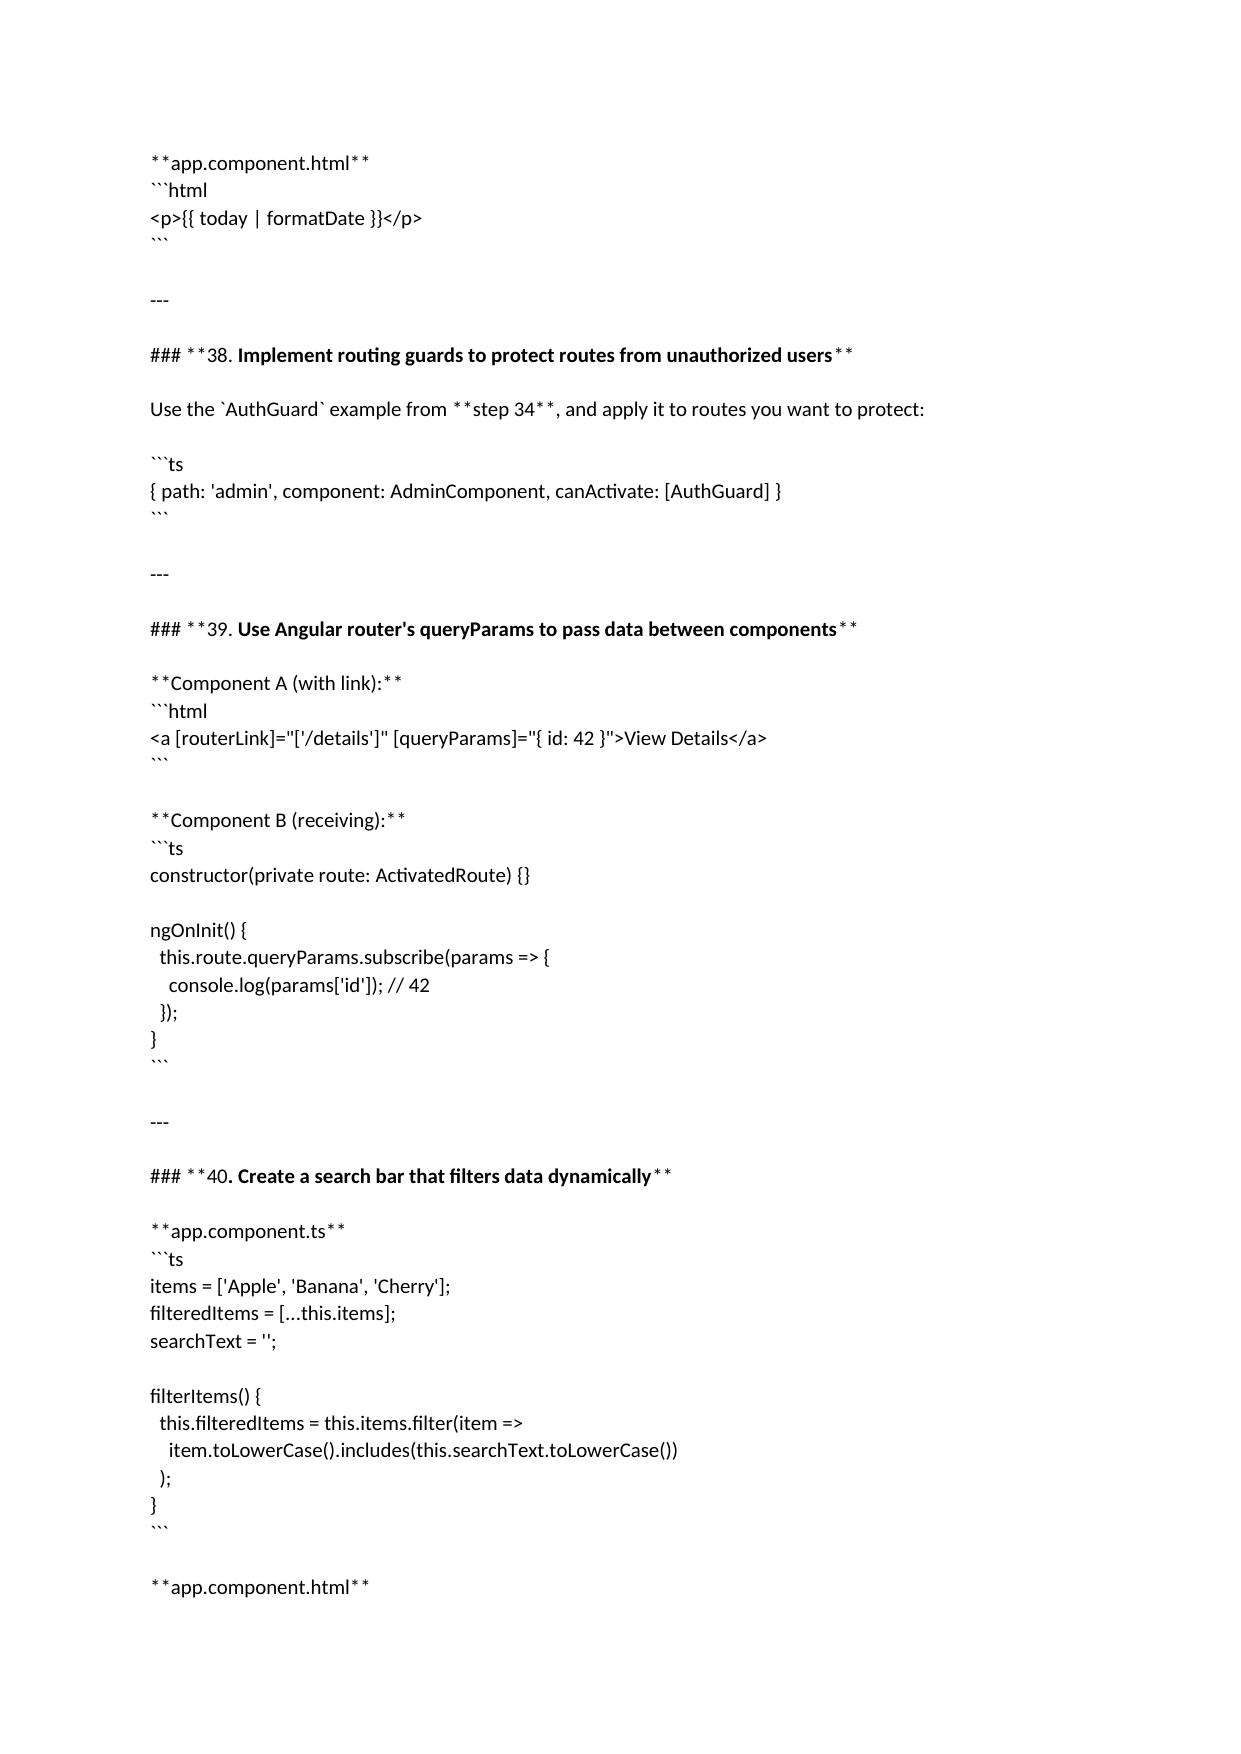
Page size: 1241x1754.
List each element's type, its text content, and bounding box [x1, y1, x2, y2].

text ```ts [150, 1246, 1090, 1271]
text { path: 'admin', component: AdminComponent, canActivate: [AuthGuard] } [150, 479, 1090, 504]
text ```ts [150, 835, 1090, 860]
text searchText = ''; [150, 1328, 1090, 1353]
text **Component B (receiving):** [150, 807, 1090, 833]
text --- [150, 561, 1090, 586]
text } [150, 1492, 1090, 1518]
text ```ts [150, 451, 1090, 477]
text ``` [150, 1054, 1090, 1079]
text ``` [150, 232, 1090, 258]
text <p>{{ today | formatDate }}</p> [150, 205, 1090, 230]
text ngOnInit() { [150, 917, 1090, 942]
text **app.component.ts** [150, 1218, 1090, 1244]
text ``` [150, 506, 1090, 532]
text }); [150, 999, 1090, 1025]
text ``` [150, 1520, 1090, 1545]
text console.log(params['id']); // 42 [150, 972, 1090, 997]
text **app.component.html** [150, 1574, 1090, 1600]
text } [150, 1027, 1090, 1052]
text ### **40. Create a search bar that filters data dynamically** [150, 1164, 1090, 1189]
text ### **38. Implement routing guards to protect routes from unauthorized users** [150, 342, 1090, 367]
text ```html [150, 698, 1090, 723]
text ``` [150, 753, 1090, 778]
text --- [150, 287, 1090, 312]
text ### **39. Use Angular router's queryParams to pass data between components** [150, 616, 1090, 641]
text this.filteredItems = this.items.filter(item => [150, 1410, 1090, 1436]
text Use the `AuthGuard` example from **step 34**, and apply it to routes you want to protect: [150, 397, 1090, 422]
text filteredItems = [...this.items]; [150, 1301, 1090, 1326]
text ); [150, 1465, 1090, 1490]
text **Component A (with link):** [150, 671, 1090, 696]
text item.toLowerCase().includes(this.searchText.toLowerCase()) [150, 1438, 1090, 1463]
text constructor(private route: ActivatedRoute) {} [150, 862, 1090, 888]
text this.route.queryParams.subscribe(params => { [150, 944, 1090, 970]
text filterItems() { [150, 1383, 1090, 1408]
text <a [routerLink]="['/details']" [queryParams]="{ id: 42 }">View Details</a> [150, 725, 1090, 751]
text items = ['Apple', 'Banana', 'Cherry']; [150, 1273, 1090, 1299]
text ```html [150, 177, 1090, 203]
text **app.component.html** [150, 150, 1090, 175]
text --- [150, 1109, 1090, 1134]
